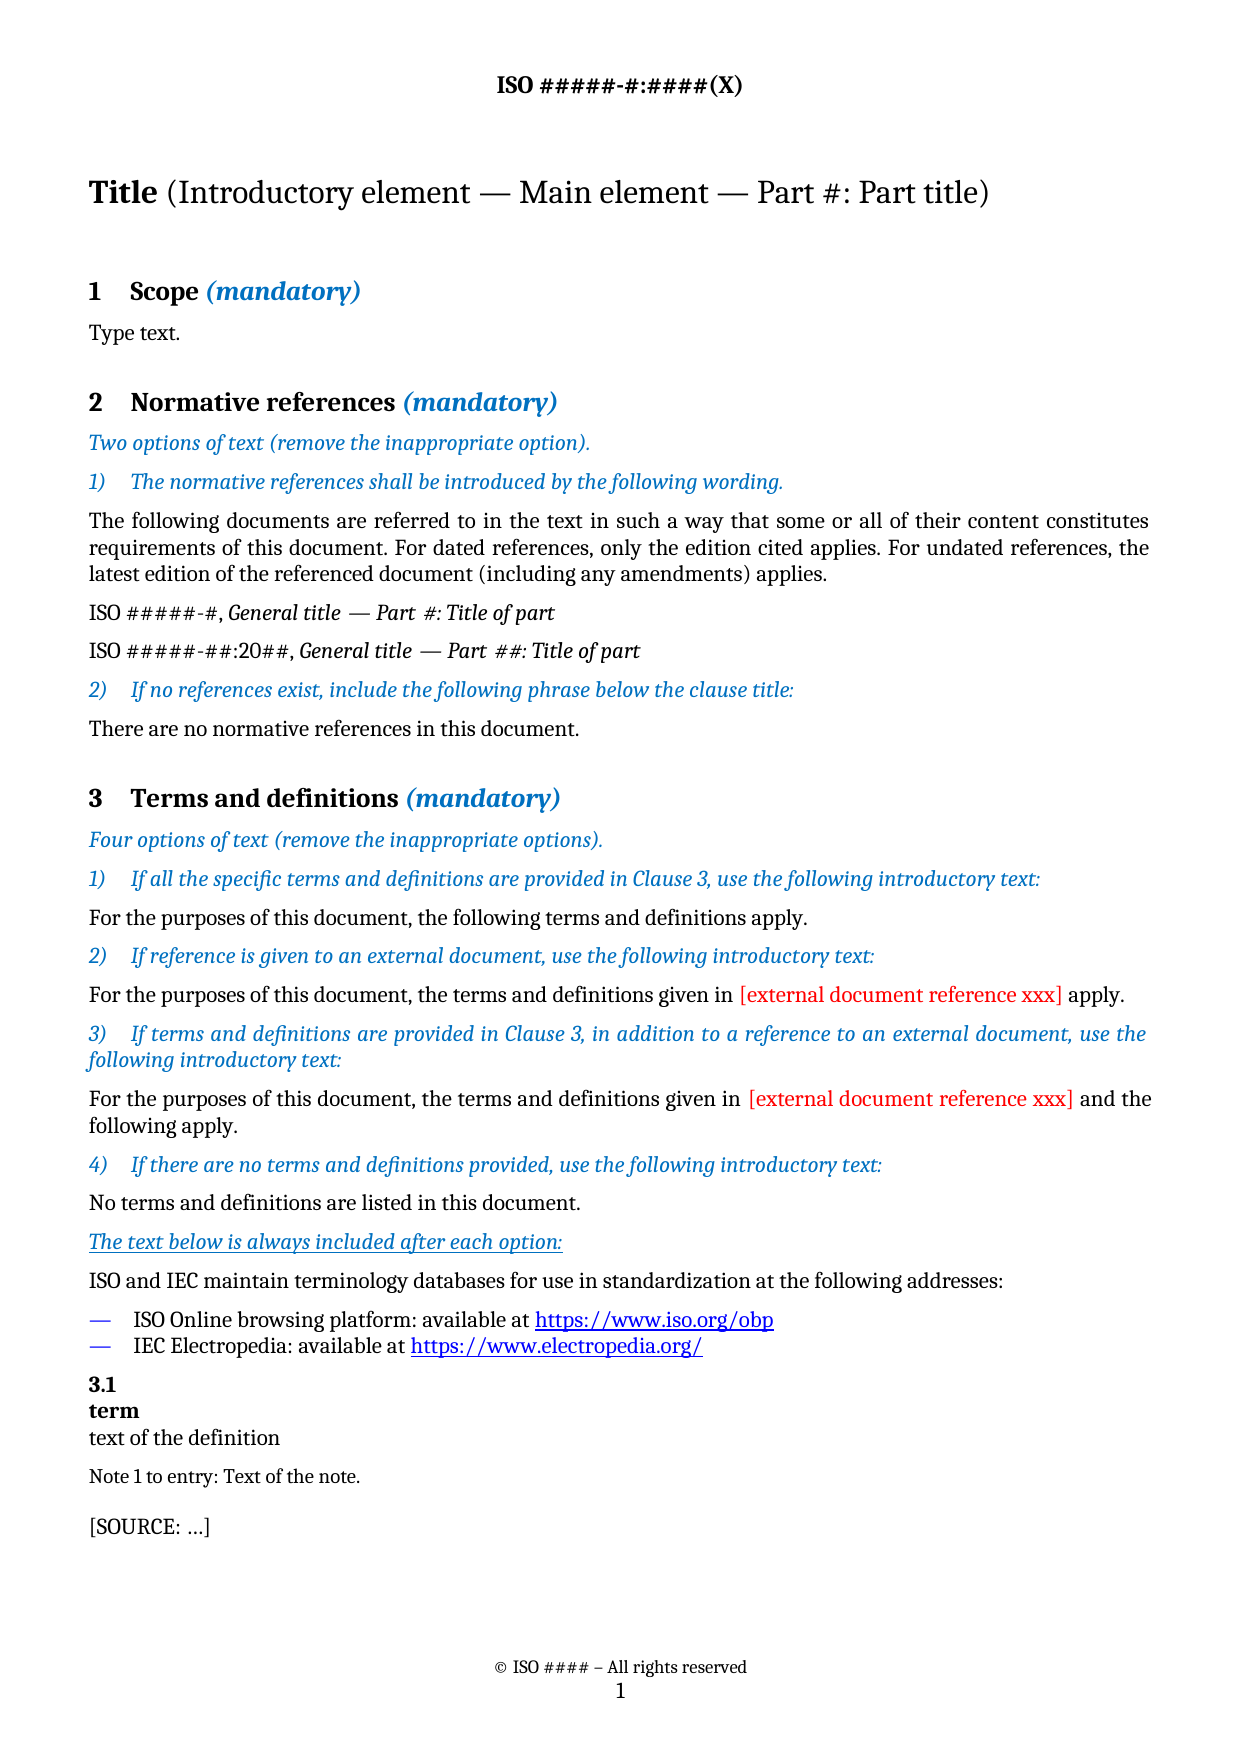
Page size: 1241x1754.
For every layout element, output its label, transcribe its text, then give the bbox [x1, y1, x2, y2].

text 2) If reference is given to an external document, use the following introductory text: [89, 943, 1152, 969]
text ISO #####-#, General title — Part #: Title of part [89, 599, 1152, 626]
title Title (Introductory element — Main element — Part #: Part title) [89, 174, 1152, 210]
subtitle Normative references (mandatory) [89, 387, 1152, 418]
text For the purposes of this document, the terms and definitions given in [external document reference xxx] apply. [89, 982, 1152, 1008]
text Type text. [89, 319, 1152, 346]
subtitle Scope (mandatory) [89, 276, 1152, 307]
text The following documents are referred to in the text in such a way that some or all of their content constitutes requirements of this document. For dated references, only the edition cited applies. For undated references, the latest edition of the referenced document (including any amendments) applies. [89, 508, 1152, 587]
text term [89, 1398, 1152, 1425]
text Four options of text (remove the inappropriate options). [89, 827, 1152, 853]
text 3) If terms and definitions are provided in Clause 3, in addition to a reference to an external document, use the following introductory text: [89, 1021, 1152, 1074]
text [SOURCE: …] [89, 1513, 1152, 1540]
subtitle Terms and definitions (mandatory) [89, 783, 1152, 814]
text ISO #####-##:20##, General title — Part ##: Title of part [89, 638, 1152, 665]
text Two options of text (remove the inappropriate option). [89, 430, 1152, 457]
text ISO and IEC maintain terminology databases for use in standardization at the following addresses: [89, 1268, 1152, 1294]
text 4) If there are no terms and definitions provided, use the following introductory text: [89, 1151, 1152, 1178]
text 2) If no references exist, include the following phrase below the clause title: [89, 677, 1152, 703]
text For the purposes of this document, the following terms and definitions apply. [89, 904, 1152, 931]
text There are no normative references in this document. [89, 716, 1152, 742]
text 1) The normative references shall be introduced by the following wording. [89, 469, 1152, 495]
text The text below is always included after each option: [89, 1229, 1152, 1255]
text text of the definition [89, 1425, 1152, 1451]
text 1) If all the specific terms and definitions are provided in Clause 3, use the following introductory text: [89, 866, 1152, 892]
list IEC Electropedia: available at https://www.electropedia.org/ [89, 1333, 1152, 1359]
text No terms and definitions are listed in this document. [89, 1190, 1152, 1217]
text 3.1 [89, 1372, 1152, 1398]
text Note 1 to entry: Text of the note. [89, 1463, 1152, 1488]
text For the purposes of this document, the terms and definitions given in [external document reference xxx] and the following apply. [89, 1086, 1152, 1139]
list ISO Online browsing platform: available at https://www.iso.org/obp [89, 1307, 1152, 1333]
